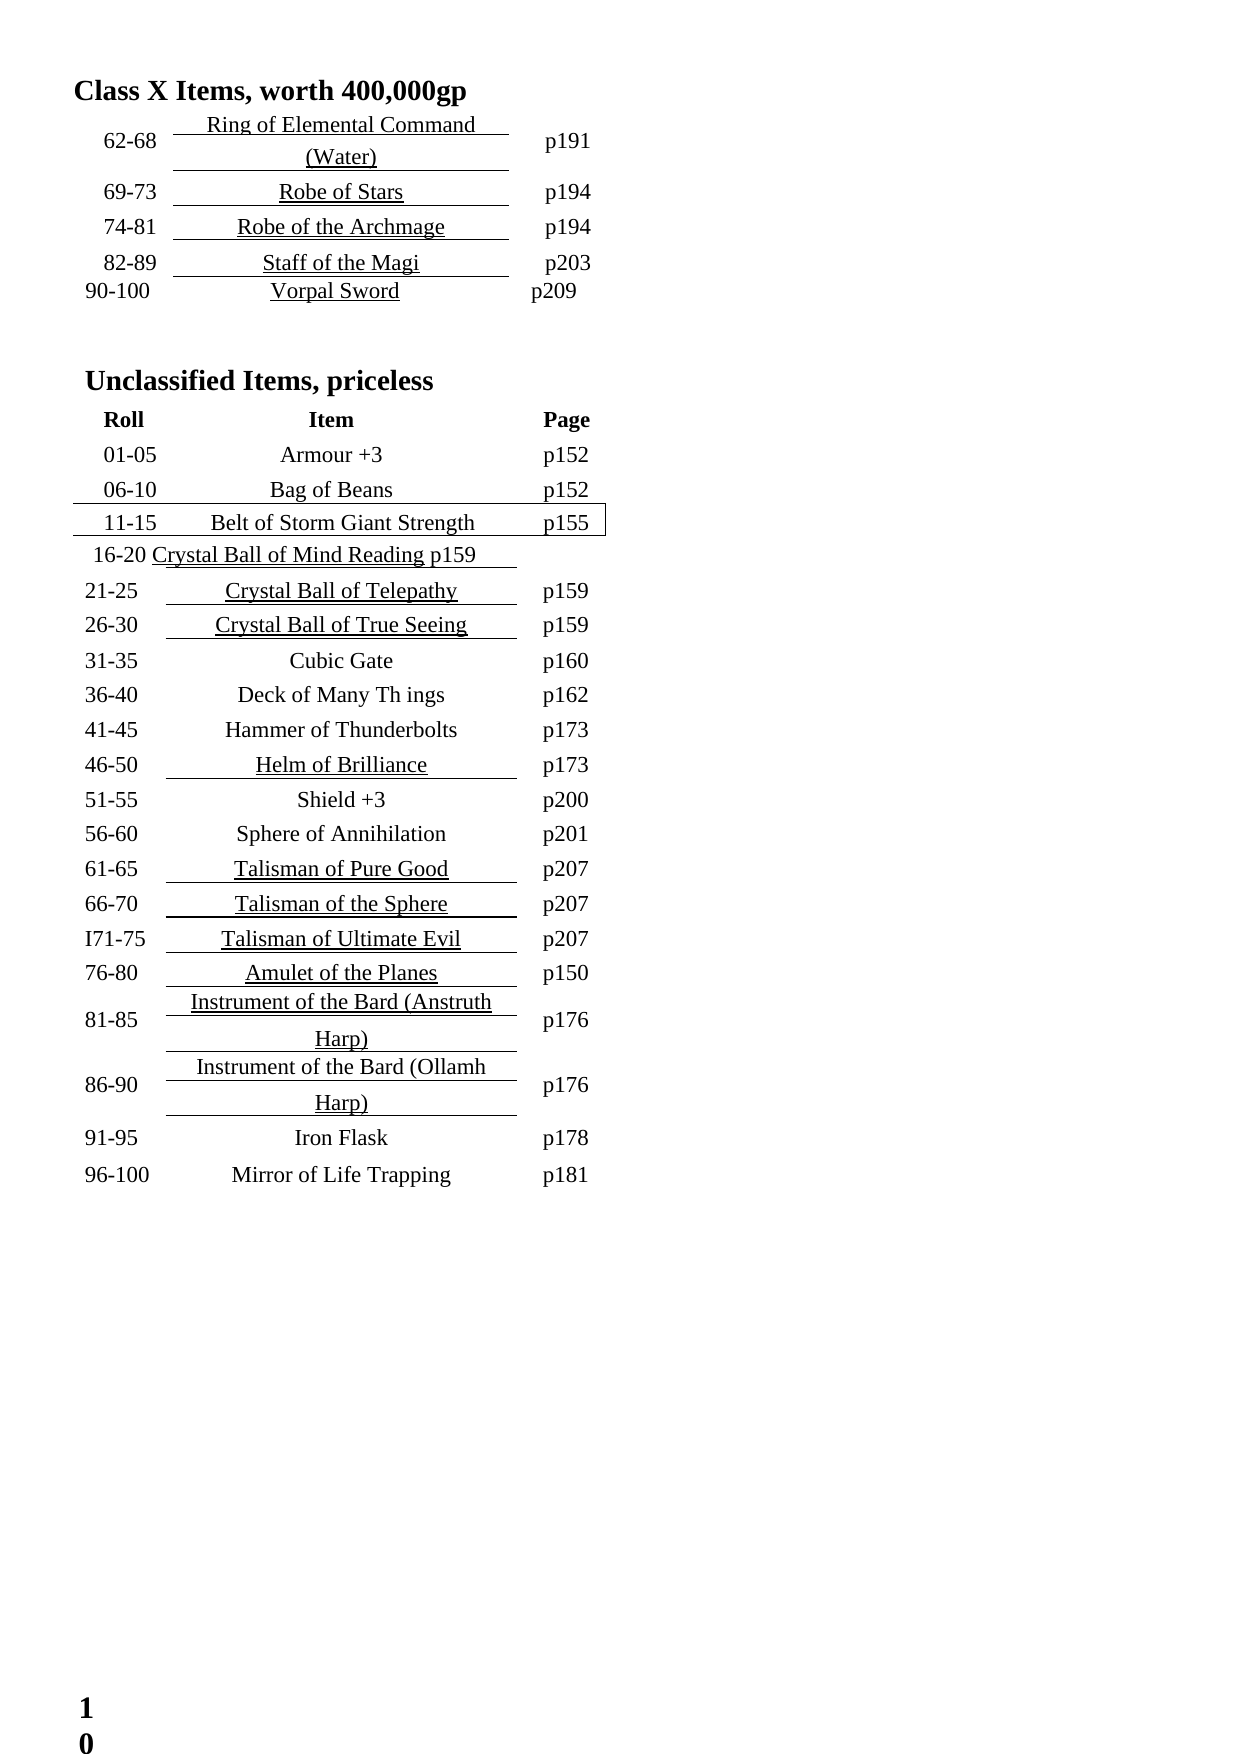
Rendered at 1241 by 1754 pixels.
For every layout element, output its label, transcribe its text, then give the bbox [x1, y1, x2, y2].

table_cell 36-40 [73, 674, 166, 707]
table_cell Crystal Ball of True Seeing [166, 605, 517, 638]
table_cell Bag of Beans [174, 468, 488, 503]
table_cell p207 [517, 882, 605, 916]
table_cell 86-90 [73, 1051, 166, 1115]
table_cell p178 [517, 1115, 605, 1151]
table_cell p173 [517, 743, 605, 777]
table_cell Harp) [166, 1016, 517, 1051]
subtitle Class X Items, worth 400,000gp [73, 73, 1159, 106]
table_cell Deck of Many Th ings [166, 674, 517, 707]
table_cell Iron Flask [166, 1116, 517, 1151]
table_cell 69-73 [73, 170, 173, 205]
table_header 62-68 [73, 111, 173, 170]
table_cell 91-95 [73, 1115, 166, 1151]
table_cell p152 [488, 468, 605, 503]
table_cell 41-45 [73, 708, 166, 743]
table_cell Cubic Gate [166, 639, 517, 673]
table_cell Sphere of Annihilation [166, 813, 517, 847]
table_cell Hammer of Thunderbolts [166, 708, 517, 743]
table_cell 66-70 [73, 882, 166, 916]
table_cell p150 [517, 952, 605, 986]
table_cell 61-65 [73, 847, 166, 882]
table_cell Page [488, 401, 605, 433]
table_cell Shield +3 [166, 779, 517, 812]
table_cell 74-81 [73, 205, 173, 239]
table_cell 81-85 [73, 986, 166, 1051]
table_cell Talisman of the Sphere [166, 883, 517, 916]
table_header 21-25 [73, 567, 166, 604]
text 16-20 Crystal Ball of Mind Reading p159 [93, 541, 1159, 567]
table_cell p200 [517, 778, 605, 812]
table_cell p160 [517, 638, 605, 673]
table_cell 51-55 [73, 778, 166, 812]
table_header p191 [509, 111, 607, 170]
table_header Ring of Elemental Command [173, 111, 509, 134]
table_cell Amulet of the Planes [166, 953, 517, 986]
table_cell Helm of Brilliance [166, 743, 517, 777]
table_header Unclassified Items, priceless [73, 364, 605, 401]
table_cell Armour +3 [174, 433, 488, 468]
table_cell p207 [517, 847, 605, 882]
table_cell p203 [509, 239, 607, 276]
table_cell p194 [509, 205, 607, 239]
table_cell Instrument of the Bard (Ollamh [166, 1052, 517, 1080]
table_cell Robe of the Archmage [173, 206, 509, 239]
table_cell p181 [517, 1151, 605, 1187]
table_cell Staff of the Magi [173, 240, 509, 276]
table_cell 96-100 [73, 1151, 166, 1187]
table_cell p152 [488, 433, 605, 468]
table_cell p201 [517, 813, 605, 847]
table_cell p155 [488, 504, 605, 535]
table_cell Talisman of Pure Good [166, 847, 517, 882]
table_cell Harp) [166, 1081, 517, 1115]
table_cell 11-15 [73, 504, 174, 535]
text 90-100 Vorpal Sword p209 [85, 277, 1159, 303]
table_header Crystal Ball of Telepathy [166, 568, 517, 604]
table_cell Robe of Stars [173, 171, 509, 205]
table_cell Belt of Storm Giant Strength [174, 504, 488, 535]
table_cell 76-80 [73, 952, 166, 986]
table_cell Roll [73, 401, 174, 433]
table_cell Instrument of the Bard (Anstruth [166, 987, 517, 1015]
table_cell p159 [517, 604, 605, 638]
table_header p159 [517, 567, 605, 604]
table_cell p176 [517, 1051, 605, 1115]
table_cell p176 [517, 986, 605, 1051]
table_cell І71-75 [73, 916, 166, 952]
table_cell 26-30 [73, 604, 166, 638]
table_cell 46-50 [73, 743, 166, 777]
table_cell Mirror of Life Trapping [166, 1151, 517, 1187]
table_cell p162 [517, 674, 605, 707]
table_cell p173 [517, 708, 605, 743]
table_cell 56-60 [73, 813, 166, 847]
table_cell p194 [509, 170, 607, 205]
table_cell 01-05 [73, 433, 174, 468]
table_cell 31-35 [73, 638, 166, 673]
table_cell Item [174, 401, 488, 433]
table_cell (Water) [173, 135, 509, 170]
table_cell p207 [517, 916, 605, 952]
table_cell 82-89 [73, 239, 173, 276]
table_cell Talisman of Ultimate Evil [166, 918, 517, 952]
table_cell 06-10 [73, 468, 174, 503]
